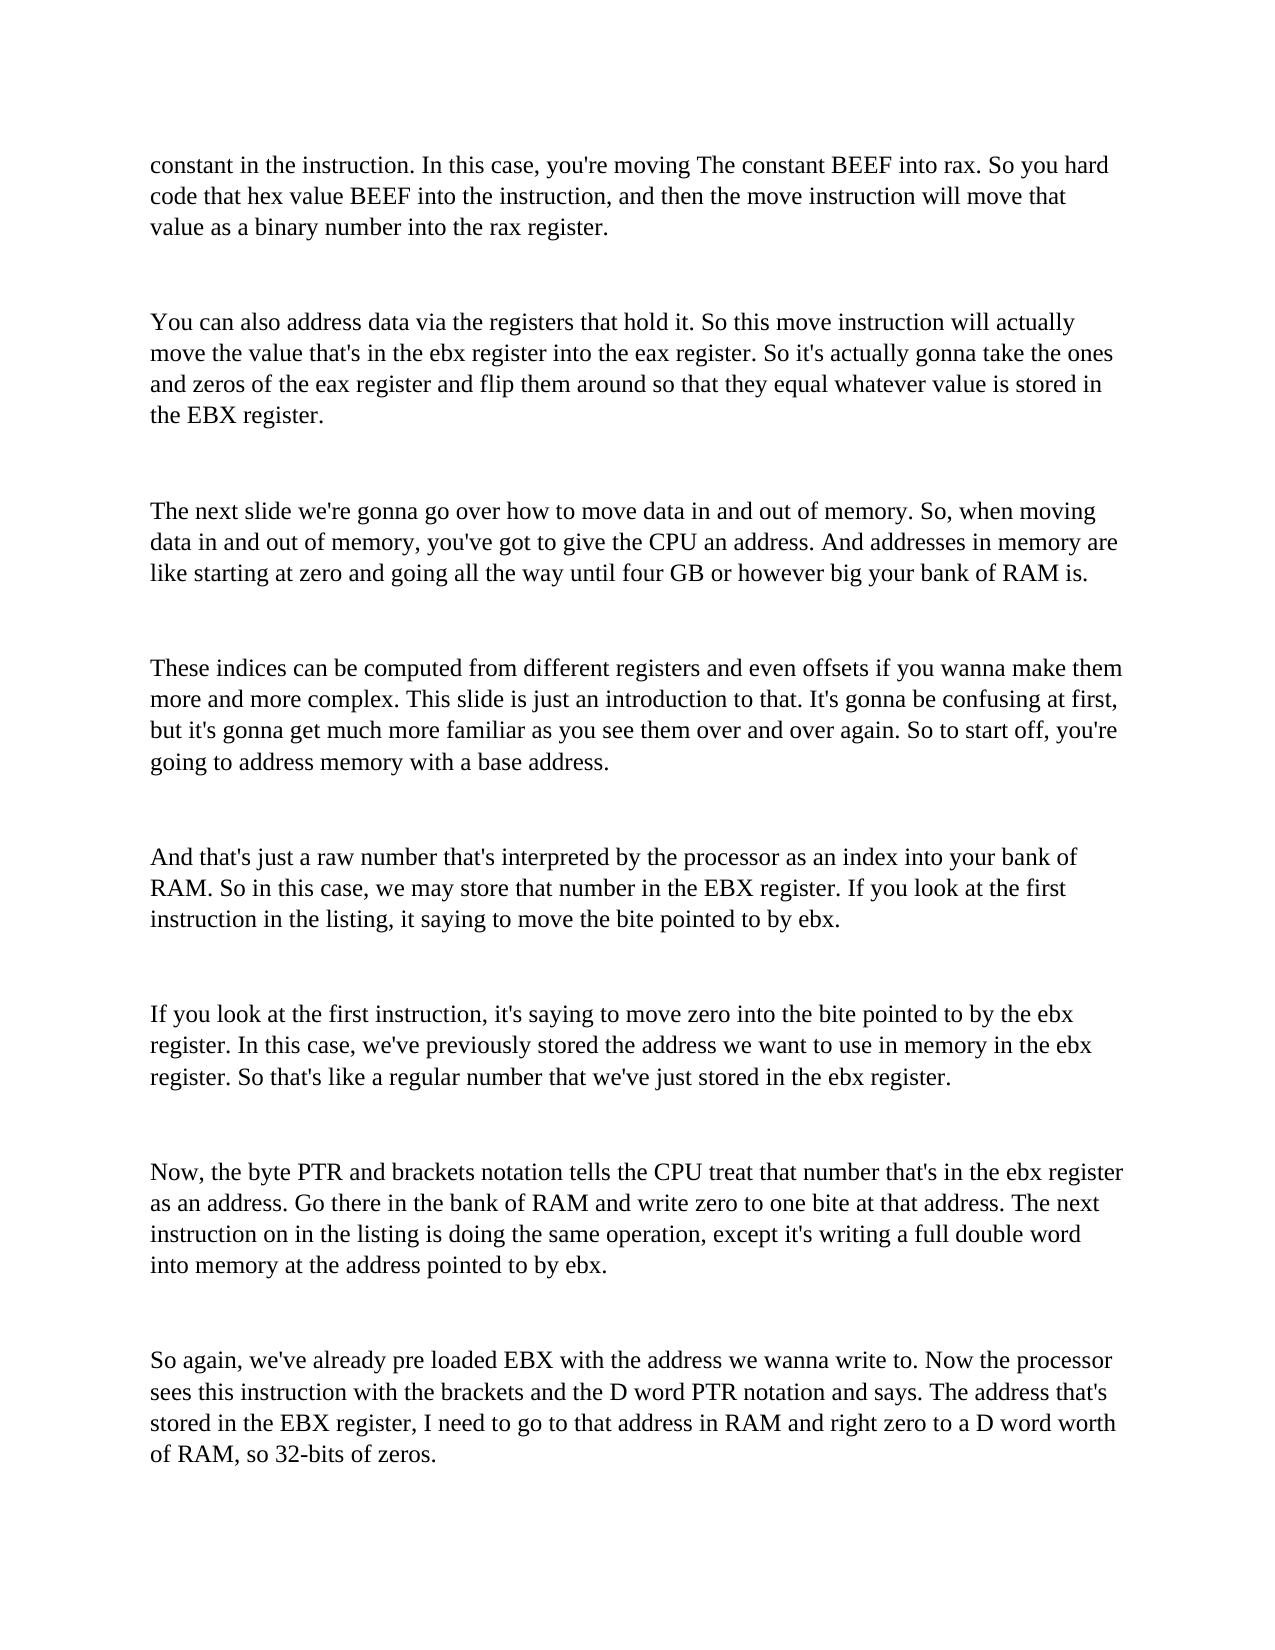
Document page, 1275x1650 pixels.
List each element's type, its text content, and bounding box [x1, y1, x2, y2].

text If you look at the first instruction, it's saying to move zero into the bite pointed to by the ebx register. In this case, we've previously stored the address we want to use in memory in the ebx register. So that's like a regular number that we've just stored in the ebx register. [150, 999, 1125, 1090]
text These indices can be computed from different registers and even offsets if you wanna make them more and more complex. This slide is just an introduction to that. It's gonna be confusing at first, but it's gonna get much more familiar as you see them over and over again. So to start off, you're going to address memory with a base address. [150, 653, 1125, 775]
text And that's just a raw number that's interpreted by the processor as an index into your bank of RAM. So in this case, we may store that number in the EBX register. If you look at the first instruction in the listing, it saying to move the bite pointed to by ebx. [150, 842, 1125, 933]
text Now, the byte PTR and brackets notation tells the CPU treat that number that's in the ebx register as an address. Go there in the bank of RAM and write zero to one bite at that address. The next instruction on in the listing is doing the same operation, except it's writing a full double word into memory at the address pointed to by ebx. [150, 1157, 1125, 1279]
text The next slide we're gonna go over how to move data in and out of memory. So, when moving data in and out of memory, you've got to give the CPU an address. And addresses in memory are like starting at zero and going all the way until four GB or however big your bank of RAM is. [150, 496, 1125, 587]
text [150, 150, 1125, 241]
text You can also address data via the registers that hold it. So this move instruction will actually move the value that's in the ebx register into the eax register. So it's actually gonna take the ones and zeros of the eax register and flip them around so that they equal whatever value is stored in the EBX register. [150, 307, 1125, 429]
text So again, we've already pre loaded EBX with the address we wanna write to. Now the processor sees this instruction with the brackets and the D word PTR notation and says. The address that's stored in the EBX register, I need to go to that address in RAM and right zero to a D word worth of RAM, so 32-bits of zeros. [150, 1346, 1125, 1467]
